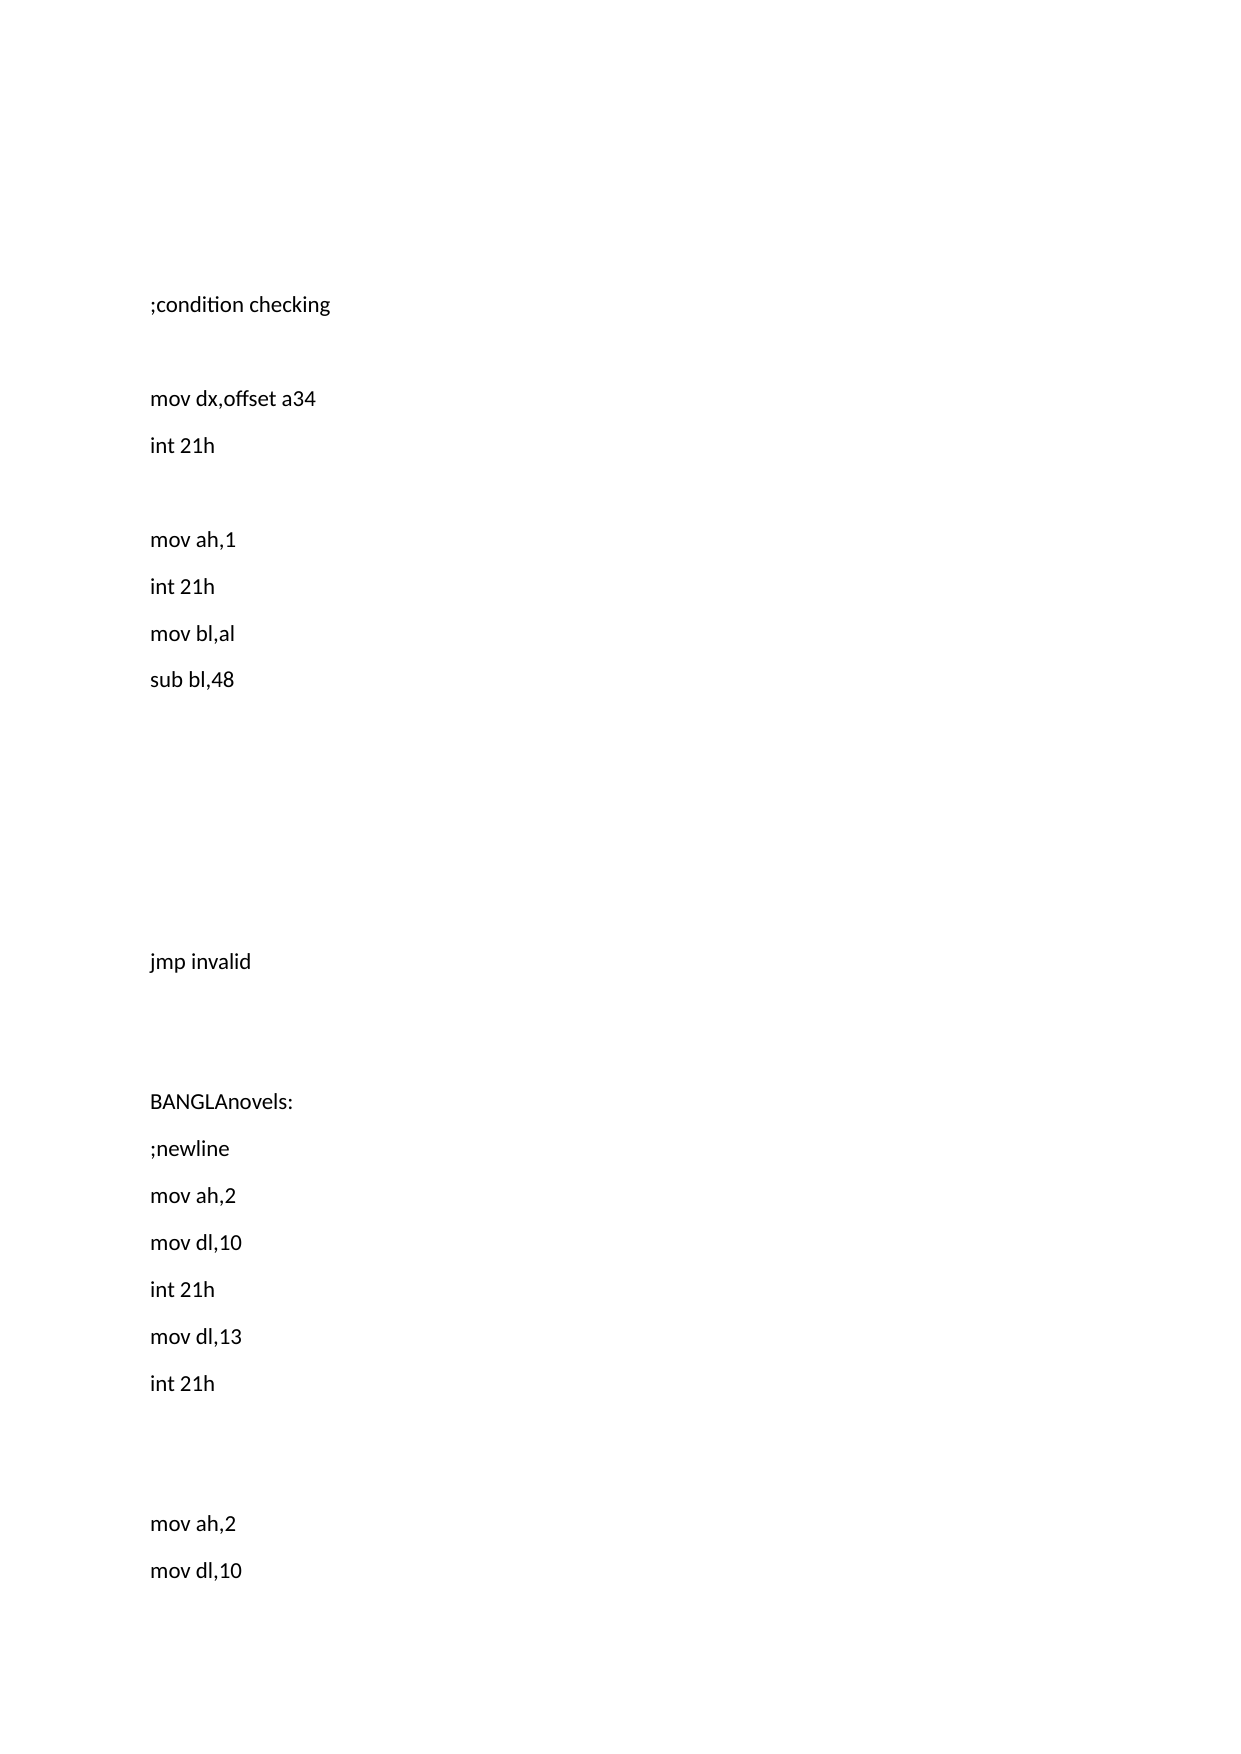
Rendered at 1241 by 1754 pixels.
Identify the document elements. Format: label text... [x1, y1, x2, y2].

text mov dl,13 [150, 1322, 1090, 1350]
text mov ah,2 [150, 1509, 1090, 1537]
text ;newline [150, 1134, 1090, 1162]
text int 21h [150, 1369, 1090, 1397]
text BANGLAnovels: [150, 1087, 1090, 1116]
text mov bl,al [150, 619, 1090, 647]
text mov dx,offset a34 [150, 384, 1090, 412]
text jmp invalid [150, 947, 1090, 975]
text int 21h [150, 431, 1090, 459]
text mov dl,10 [150, 1556, 1090, 1584]
text int 21h [150, 572, 1090, 600]
text sub bl,48 [150, 666, 1090, 694]
text int 21h [150, 1275, 1090, 1303]
text ;condition checking [150, 291, 1090, 319]
text mov dl,10 [150, 1228, 1090, 1256]
text mov ah,1 [150, 525, 1090, 553]
text mov ah,2 [150, 1181, 1090, 1209]
